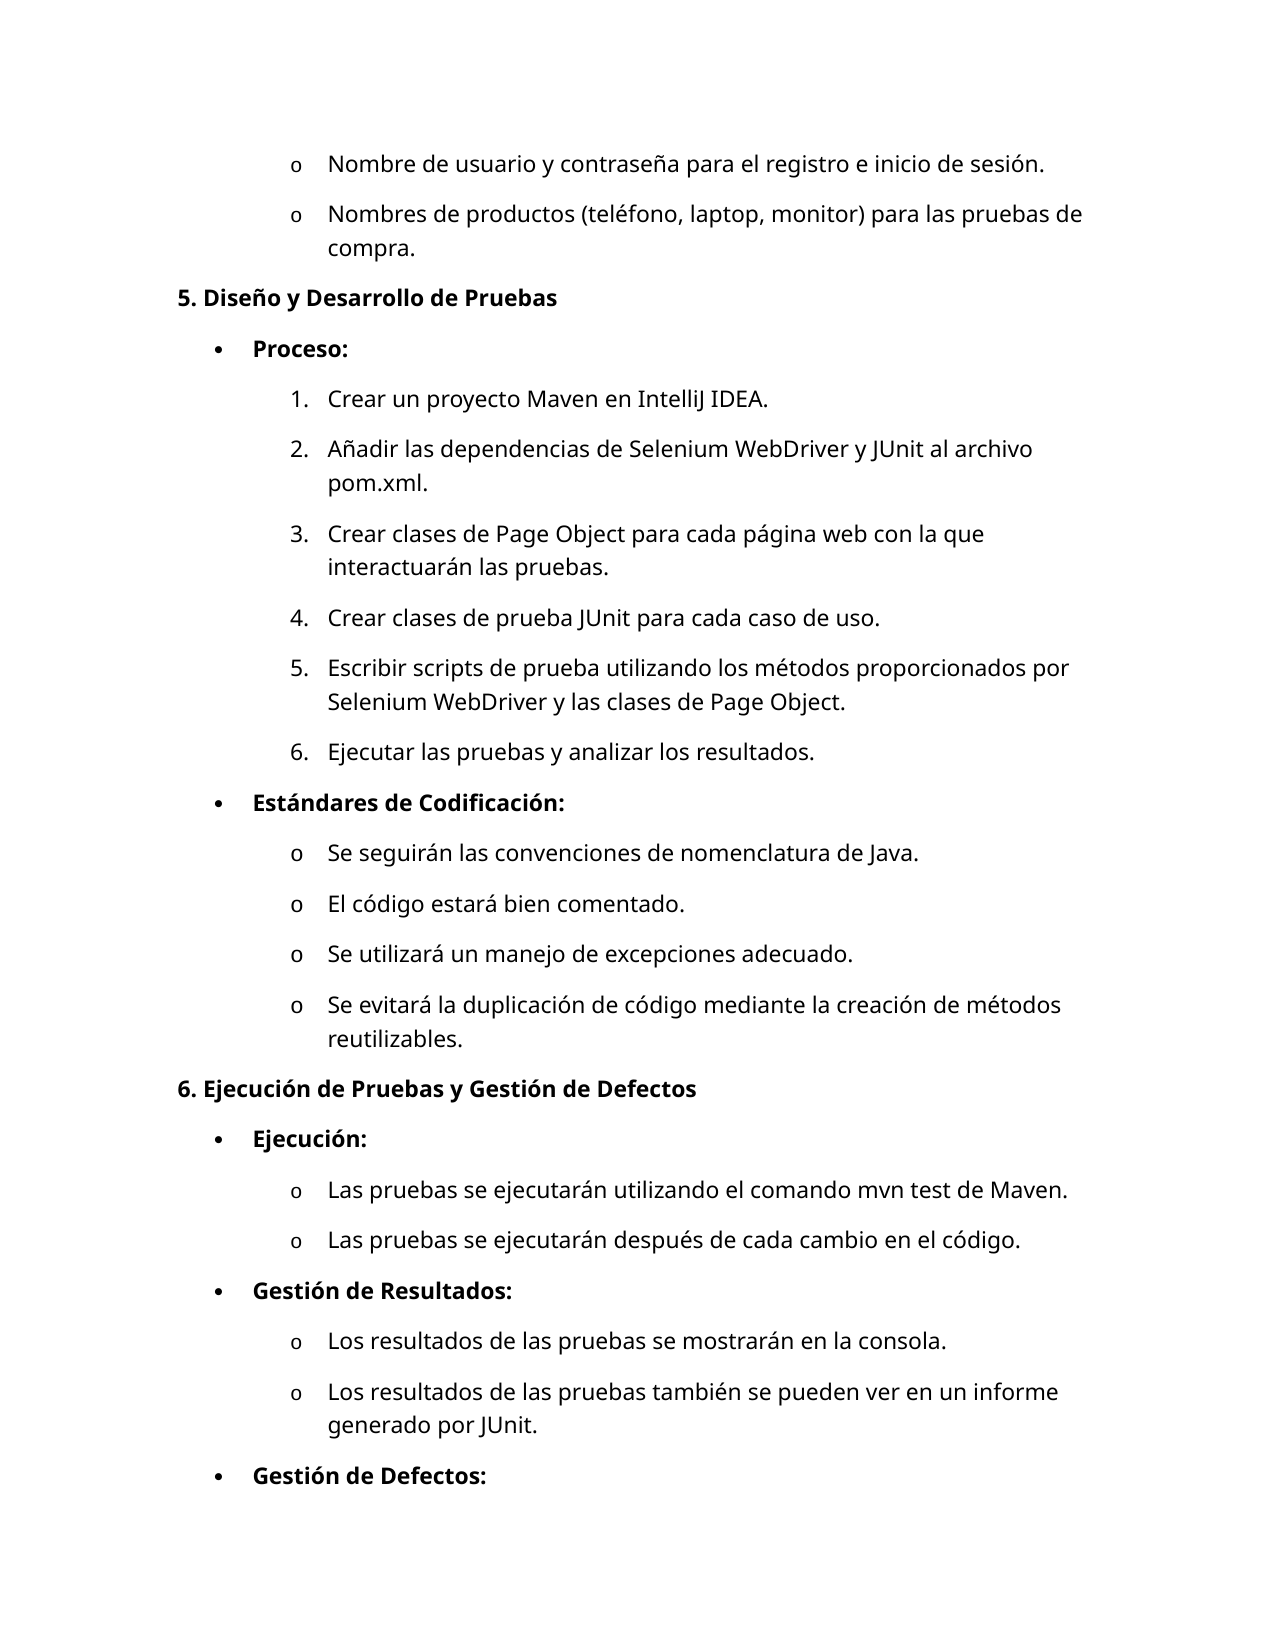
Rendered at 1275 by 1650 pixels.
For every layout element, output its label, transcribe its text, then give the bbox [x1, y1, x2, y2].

list Gestión de Defectos: [215, 1460, 1098, 1491]
list Añadir las dependencias de Selenium WebDriver y JUnit al archivo pom.xml. [290, 433, 1098, 498]
list Las pruebas se ejecutarán utilizando el comando mvn test de Maven. [290, 1174, 1098, 1205]
list Nombre de usuario y contraseña para el registro e inicio de sesión. [290, 148, 1098, 179]
list Se evitará la duplicación de código mediante la creación de métodos reutilizables. [290, 989, 1098, 1054]
list Estándares de Codificación: [215, 787, 1098, 818]
text 5. Diseño y Desarrollo de Pruebas [177, 282, 1098, 313]
list Crear un proyecto Maven en IntelliJ IDEA. [290, 383, 1098, 414]
list Los resultados de las pruebas también se pueden ver en un informe generado por JUnit. [290, 1376, 1098, 1441]
list Se seguirán las convenciones de nomenclatura de Java. [290, 837, 1098, 868]
list El código estará bien comentado. [290, 888, 1098, 919]
text 6. Ejecución de Pruebas y Gestión de Defectos [177, 1073, 1098, 1104]
list Se utilizará un manejo de excepciones adecuado. [290, 938, 1098, 969]
list Ejecución: [215, 1123, 1098, 1155]
list Escribir scripts de prueba utilizando los métodos proporcionados por Selenium WebDriver y las clases de Page Object. [290, 652, 1098, 717]
list Las pruebas se ejecutarán después de cada cambio en el código. [290, 1224, 1098, 1256]
list Proceso: [215, 333, 1098, 364]
list Gestión de Resultados: [215, 1275, 1098, 1306]
list Los resultados de las pruebas se mostrarán en la consola. [290, 1325, 1098, 1356]
list Nombres de productos (teléfono, laptop, monitor) para las pruebas de compra. [290, 198, 1098, 263]
list Crear clases de Page Object para cada página web con la que interactuarán las pruebas. [290, 518, 1098, 583]
list Ejecutar las pruebas y analizar los resultados. [290, 736, 1098, 768]
list Crear clases de prueba JUnit para cada caso de uso. [290, 602, 1098, 633]
